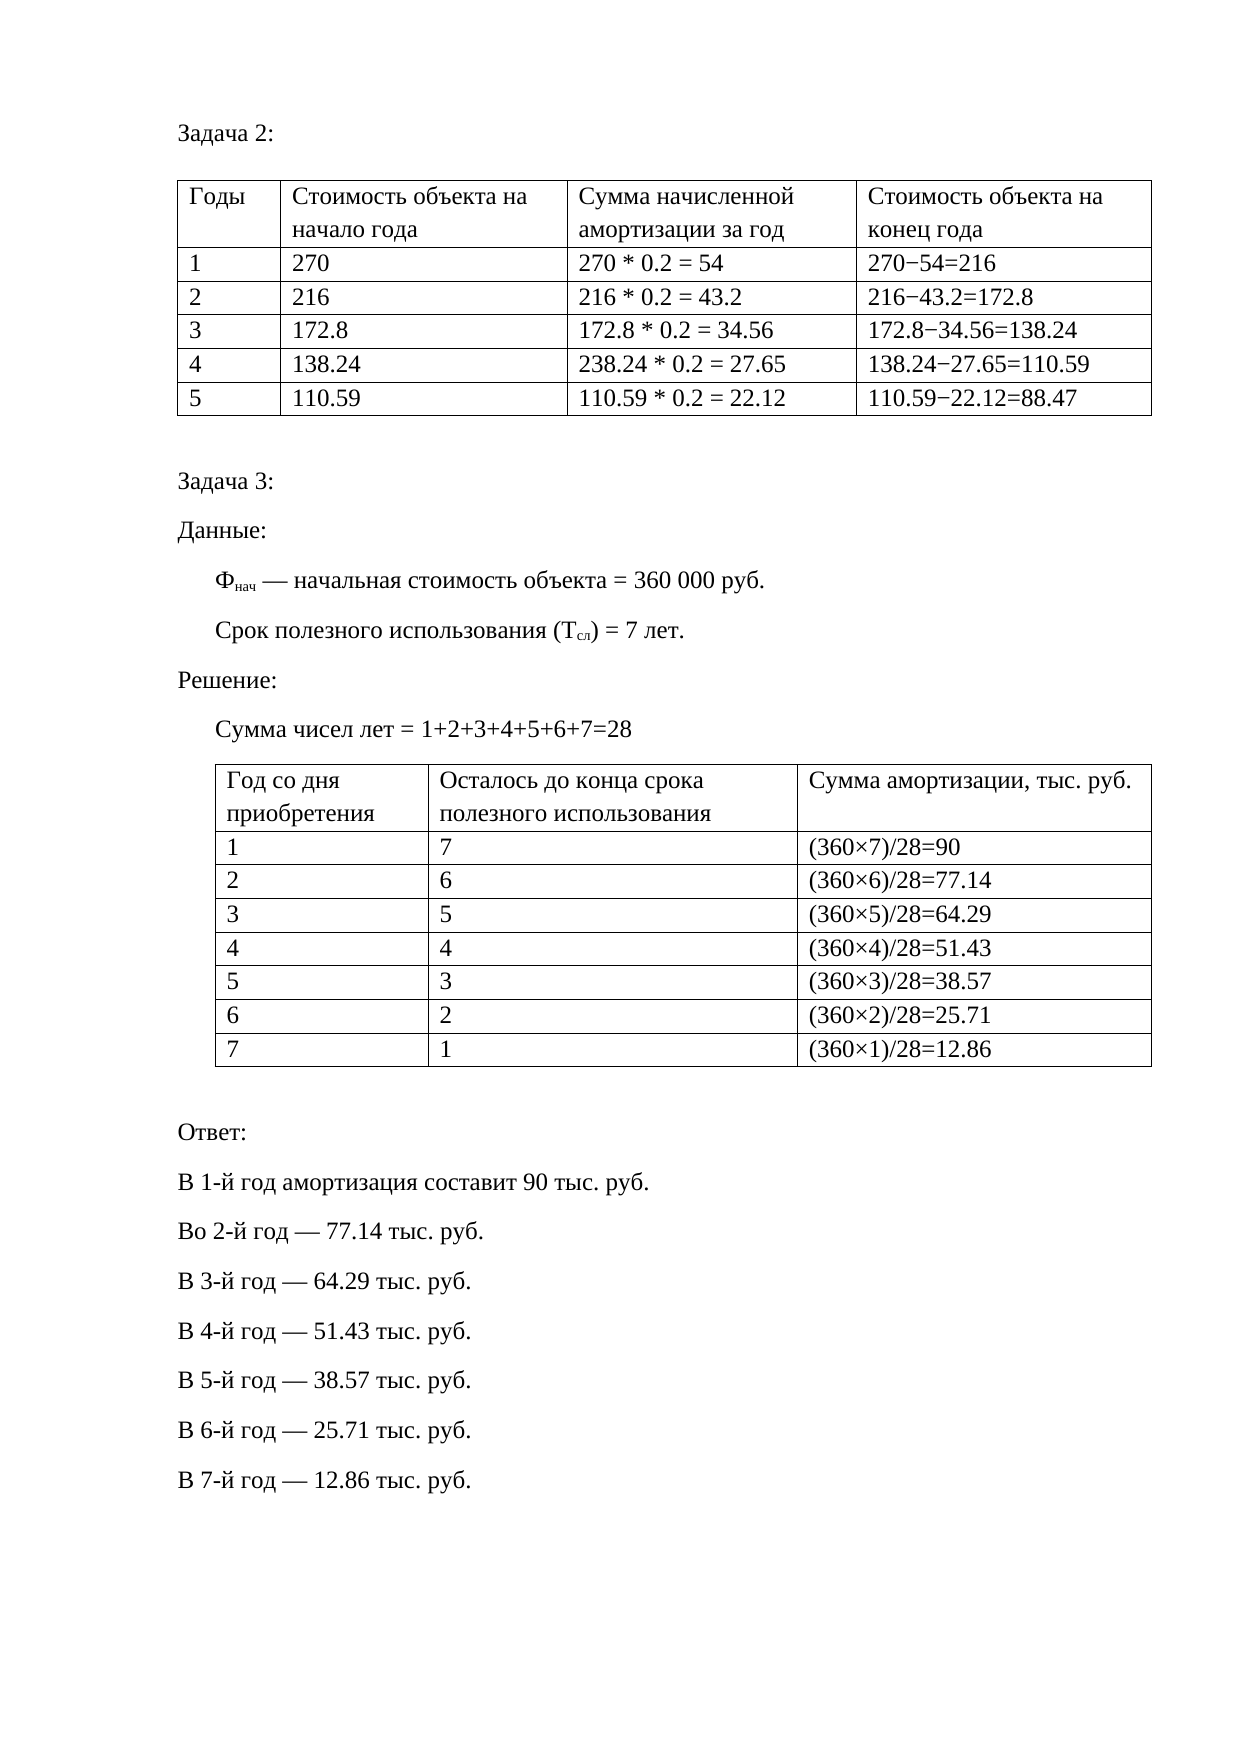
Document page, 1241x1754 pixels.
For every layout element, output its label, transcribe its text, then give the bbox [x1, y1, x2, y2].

table_header Год со дня приобретения [216, 765, 428, 831]
table_cell 3 [429, 966, 797, 999]
table_cell 110.59 * 0.2 = 22.12 [568, 383, 856, 415]
table_cell (360×5)/28=64.29 [798, 899, 1151, 932]
text Задача 3: [177, 466, 1152, 495]
table_cell 7 [429, 832, 797, 864]
table_cell 138.24−27.65=110.59 [857, 349, 1151, 382]
table_cell (360×6)/28=77.14 [798, 865, 1151, 898]
table_cell 172.8−34.56=138.24 [857, 315, 1151, 348]
table_cell 6 [216, 1000, 428, 1033]
table_header Стоимость объекта на начало года [281, 181, 567, 247]
text Решение: [177, 665, 1152, 693]
table_cell 6 [429, 865, 797, 898]
text Ответ: [177, 1117, 1152, 1146]
table_cell (360×7​)/28=90 [798, 832, 1151, 864]
table_cell 4 [216, 933, 428, 965]
table_cell 1 [178, 248, 280, 281]
table_cell 2 [429, 1000, 797, 1033]
table_cell 216 [281, 282, 567, 314]
table_header Осталось до конца срока полезного использования [429, 765, 797, 831]
table_cell 110.59 [281, 383, 567, 415]
table_cell 2 [216, 865, 428, 898]
table_cell (360×1)/28=12.86 [798, 1034, 1151, 1066]
text В 7-й год — 12.86 тыс. руб. [177, 1465, 1152, 1493]
table_cell (360×3)/28=38.57 [798, 966, 1151, 999]
table_cell (360×2)/28=25.71 [798, 1000, 1151, 1033]
table_cell 5 [216, 966, 428, 999]
table_cell 270 * 0.2 = 54 [568, 248, 856, 281]
table_header Сумма начисленной амортизации за год [568, 181, 856, 247]
table_header Стоимость объекта на конец года [857, 181, 1151, 247]
text В 6-й год — 25.71 тыс. руб. [177, 1415, 1152, 1444]
table_cell 2 [178, 282, 280, 314]
table_cell 216 * 0.2 = 43.2 [568, 282, 856, 314]
table_cell 7 [216, 1034, 428, 1066]
table_cell 270−54=216 [857, 248, 1151, 281]
table_cell 270 [281, 248, 567, 281]
table_cell 3 [216, 899, 428, 932]
text В 1-й год амортизация составит 90 тыс. руб. [177, 1167, 1152, 1195]
table_cell 1 [216, 832, 428, 864]
text Во 2-й год — 77.14 тыс. руб. [177, 1216, 1152, 1245]
table_cell 5 [429, 899, 797, 932]
text Данные: [177, 516, 1152, 544]
table_cell 238.24 * 0.2 = 27.65 [568, 349, 856, 382]
text В 5-й год — 38.57 тыс. руб. [177, 1365, 1152, 1394]
table_cell 216−43.2=172.8 [857, 282, 1151, 314]
text Сумма чисел лет = 1+2+3+4+5+6+7=28 [215, 714, 1152, 743]
table_cell 5 [178, 383, 280, 415]
text Фнач — начальная стоимость объекта = 360 000 руб. [177, 565, 1152, 594]
table_cell 138.24 [281, 349, 567, 382]
text В 3-й год — 64.29 тыс. руб. [177, 1266, 1152, 1295]
table_cell 1 [429, 1034, 797, 1066]
table_header Сумма амортизации, тыс. руб. [798, 765, 1151, 831]
table_cell 4 [178, 349, 280, 382]
text Задача 2: [177, 118, 1152, 147]
table_cell 172.8 [281, 315, 567, 348]
text В 4-й год — 51.43 тыс. руб. [177, 1316, 1152, 1344]
table_cell (360×4)/28=51.43 [798, 933, 1151, 965]
table_header Годы [178, 181, 280, 247]
table_cell 110.59−22.12=88.47 [857, 383, 1151, 415]
text Срок полезного использования (Тсл) = 7 лет. [177, 615, 1152, 644]
table_cell 3 [178, 315, 280, 348]
table_cell 172.8 * 0.2 = 34.56 [568, 315, 856, 348]
table_cell 4 [429, 933, 797, 965]
